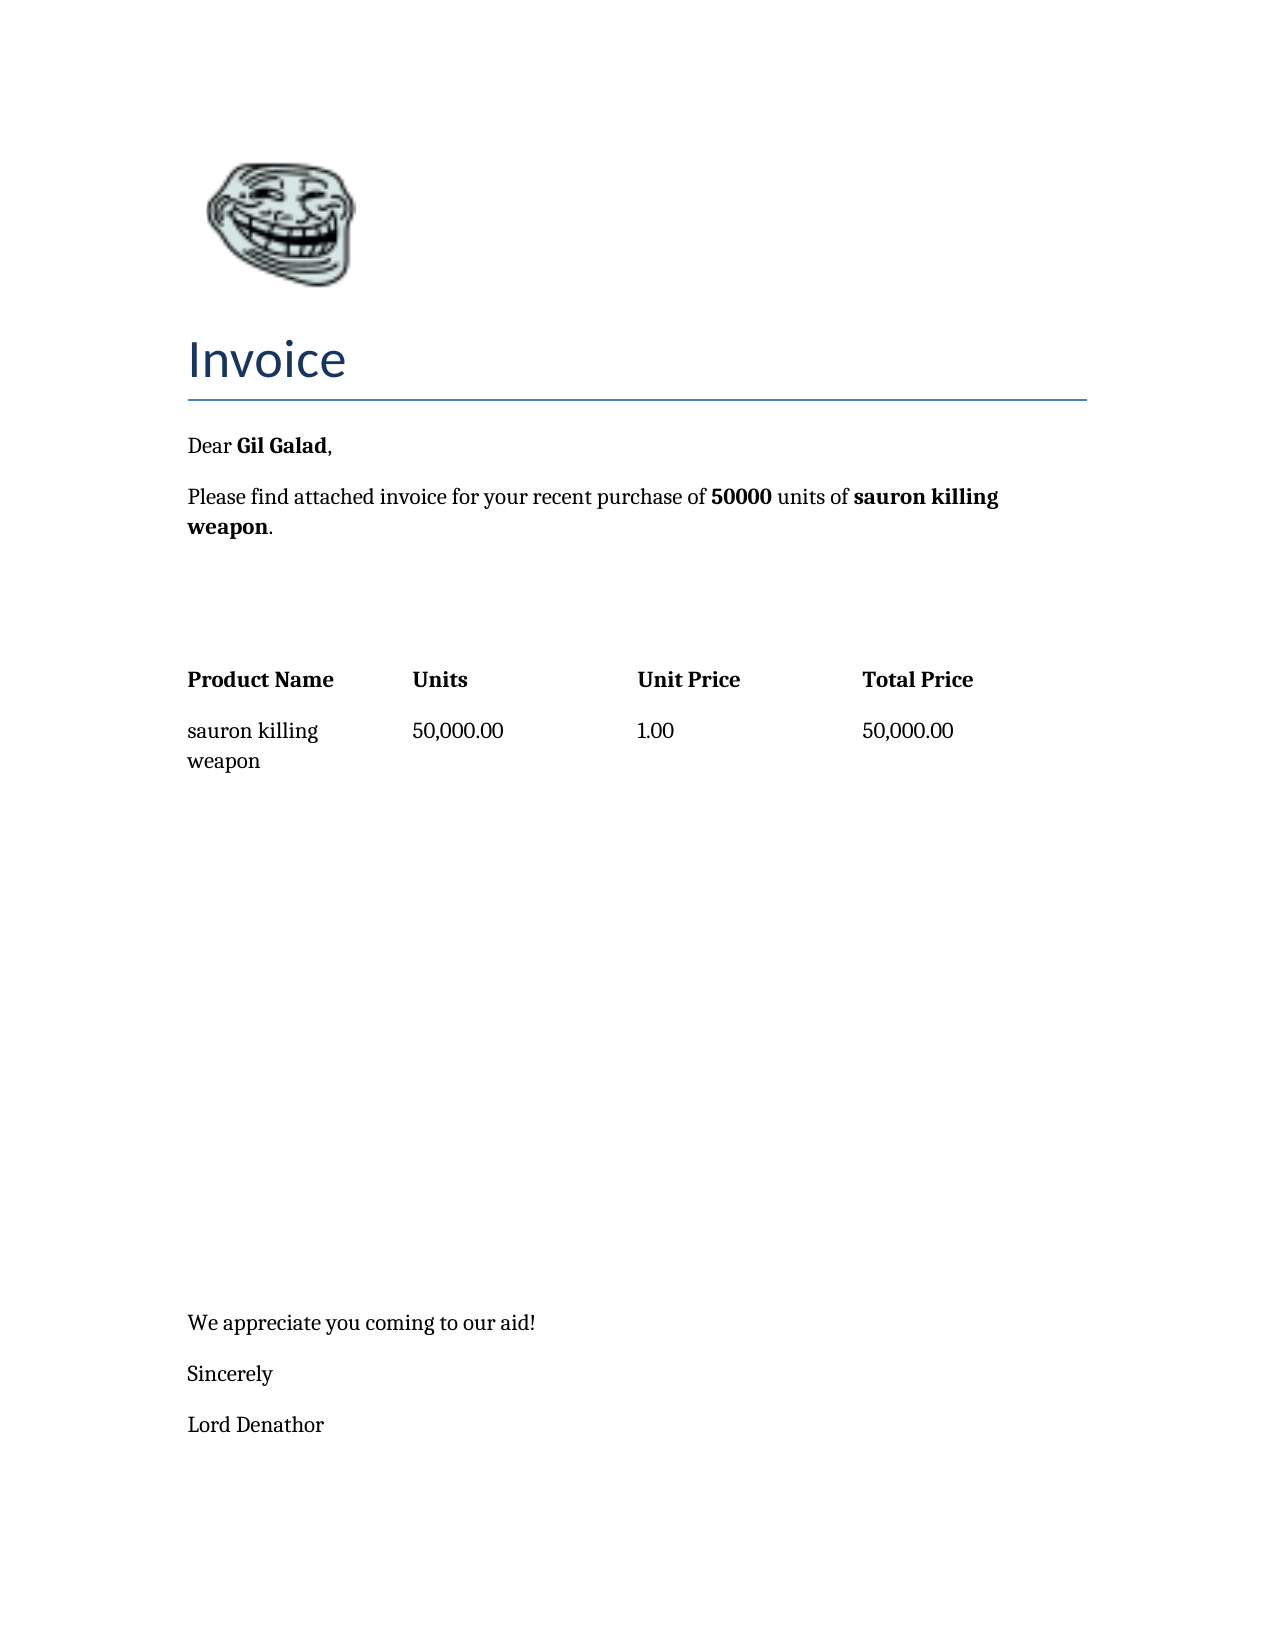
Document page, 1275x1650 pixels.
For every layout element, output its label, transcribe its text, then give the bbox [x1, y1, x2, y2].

table_header Units [401, 667, 626, 718]
picture [206, 150, 357, 300]
text Lord Denathor [187, 1412, 1087, 1438]
text We appreciate you coming to our aid! [187, 1309, 1087, 1336]
table_header Unit Price [626, 667, 851, 718]
table_cell sauron killing weapon [176, 718, 401, 799]
title Invoice [187, 325, 1087, 401]
table_header Total Price [851, 667, 1076, 718]
text Dear Gil Galad, [187, 432, 1087, 459]
table_cell 1.00 [626, 718, 851, 799]
table_cell 50,000.00 [851, 718, 1076, 799]
table_header Product Name [176, 667, 401, 718]
table_cell 50,000.00 [401, 718, 626, 799]
text Please find attached invoice for your recent purchase of 50000 units of sauron killing weapon. [187, 483, 1087, 540]
text Sincerely [187, 1361, 1087, 1387]
